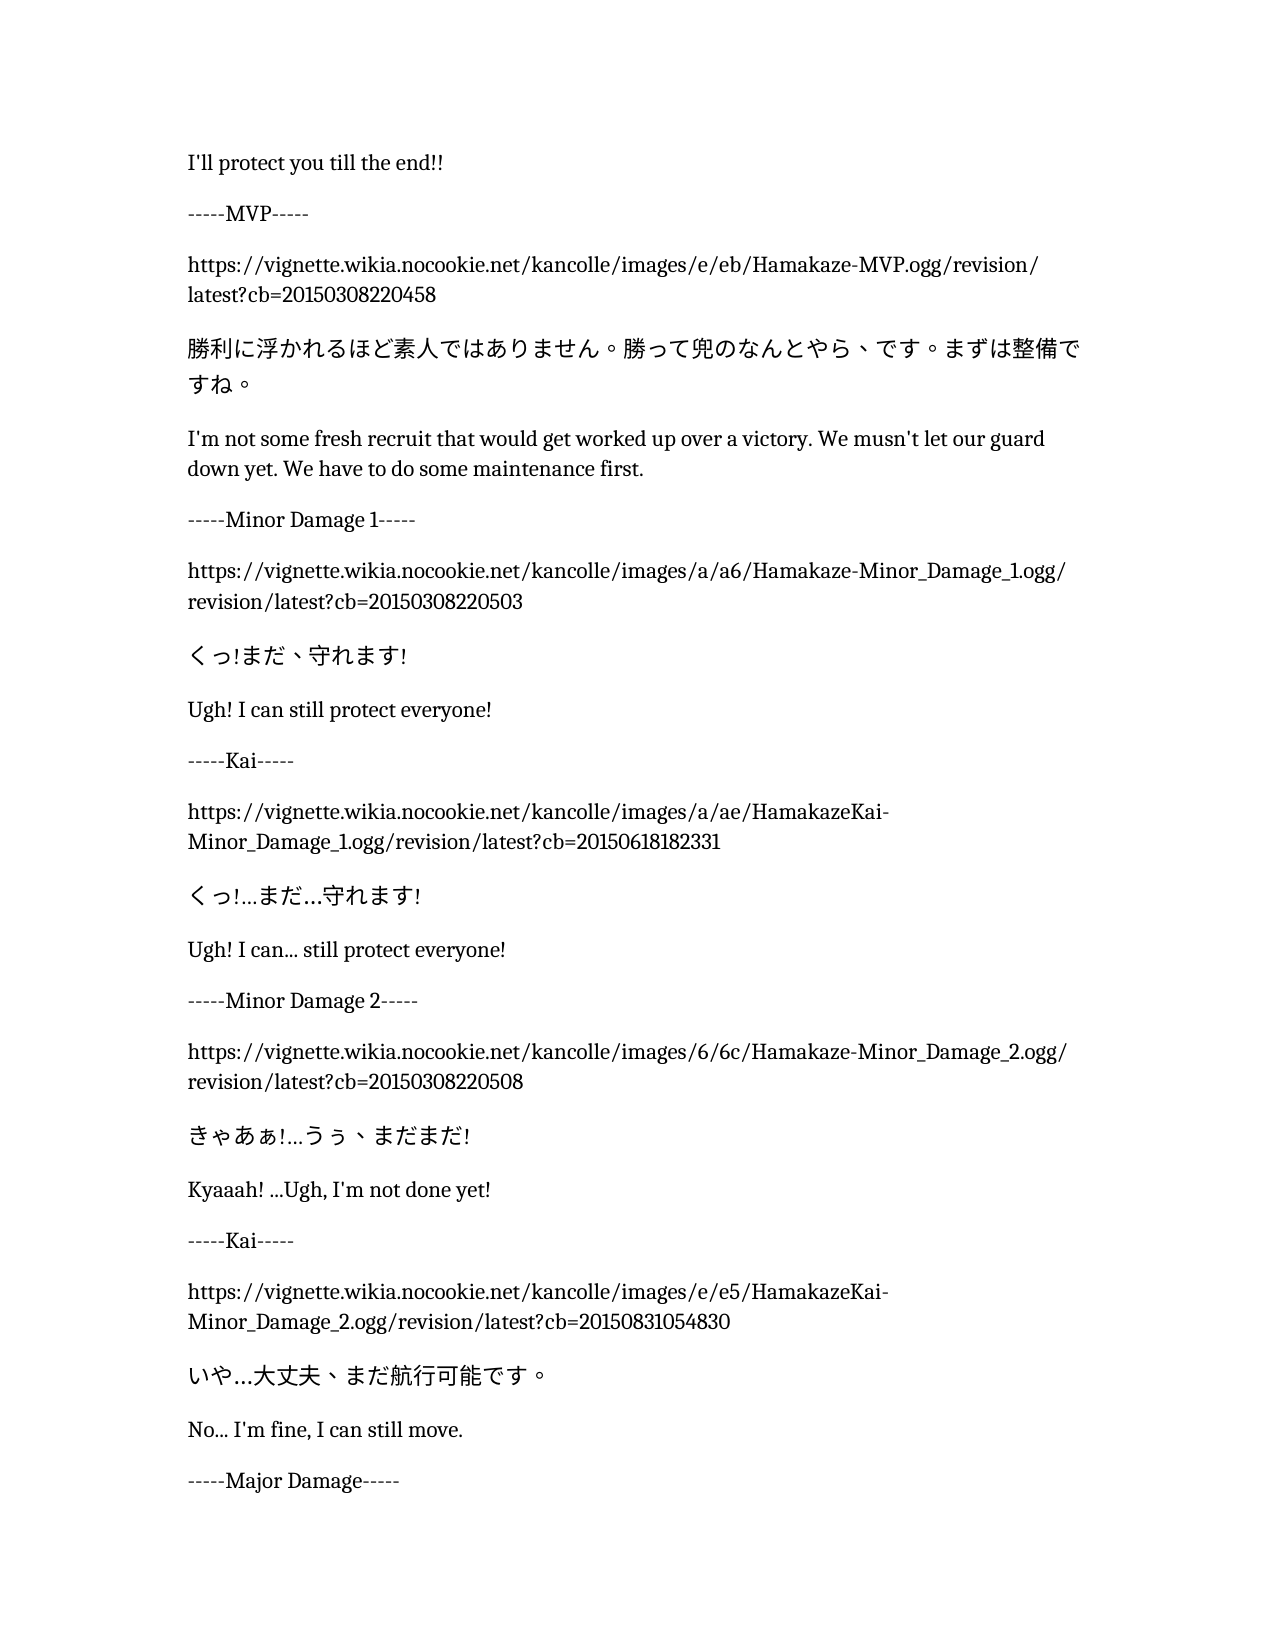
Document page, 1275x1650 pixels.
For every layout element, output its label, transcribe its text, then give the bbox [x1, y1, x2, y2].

text きゃあぁ!…うぅ、まだまだ! [187, 1120, 1087, 1151]
text -----MVP----- [187, 201, 1087, 227]
text https://vignette.wikia.nocookie.net/kancolle/images/e/eb/Hamakaze-MVP.ogg/revision/latest?cb=20150308220458 [187, 252, 1087, 309]
text いや…大丈夫、まだ航行可能です。 [187, 1360, 1087, 1391]
text No... I'm fine, I can still move. [187, 1417, 1087, 1443]
text -----Major Damage----- [187, 1468, 1087, 1494]
text https://vignette.wikia.nocookie.net/kancolle/images/a/a6/Hamakaze-Minor_Damage_1.ogg/revision/latest?cb=20150308220503 [187, 558, 1087, 615]
text I'll protect you till the end!! [187, 150, 1087, 176]
text https://vignette.wikia.nocookie.net/kancolle/images/a/ae/HamakazeKai-Minor_Damage_1.ogg/revision/latest?cb=20150618182331 [187, 798, 1087, 855]
text Ugh! I can still protect everyone! [187, 696, 1087, 723]
text くっ!まだ、守れます! [187, 639, 1087, 671]
text くっ!…まだ…守れます! [187, 880, 1087, 911]
text https://vignette.wikia.nocookie.net/kancolle/images/6/6c/Hamakaze-Minor_Damage_2.ogg/revision/latest?cb=20150308220508 [187, 1038, 1087, 1095]
text 勝利に浮かれるほど素人ではありません。勝って兜のなんとやら、です。まずは整備ですね。 [187, 333, 1087, 401]
text -----Kai----- [187, 747, 1087, 774]
text https://vignette.wikia.nocookie.net/kancolle/images/e/e5/HamakazeKai-Minor_Damage_2.ogg/revision/latest?cb=20150831054830 [187, 1279, 1087, 1335]
text -----Minor Damage 2----- [187, 987, 1087, 1014]
text Ugh! I can... still protect everyone! [187, 936, 1087, 963]
text Kyaaah! ...Ugh, I'm not done yet! [187, 1177, 1087, 1203]
text -----Minor Damage 1----- [187, 507, 1087, 534]
text I'm not some fresh recruit that would get worked up over a victory. We musn't let our guard down yet. We have to do some maintenance first. [187, 426, 1087, 483]
text -----Kai----- [187, 1228, 1087, 1254]
